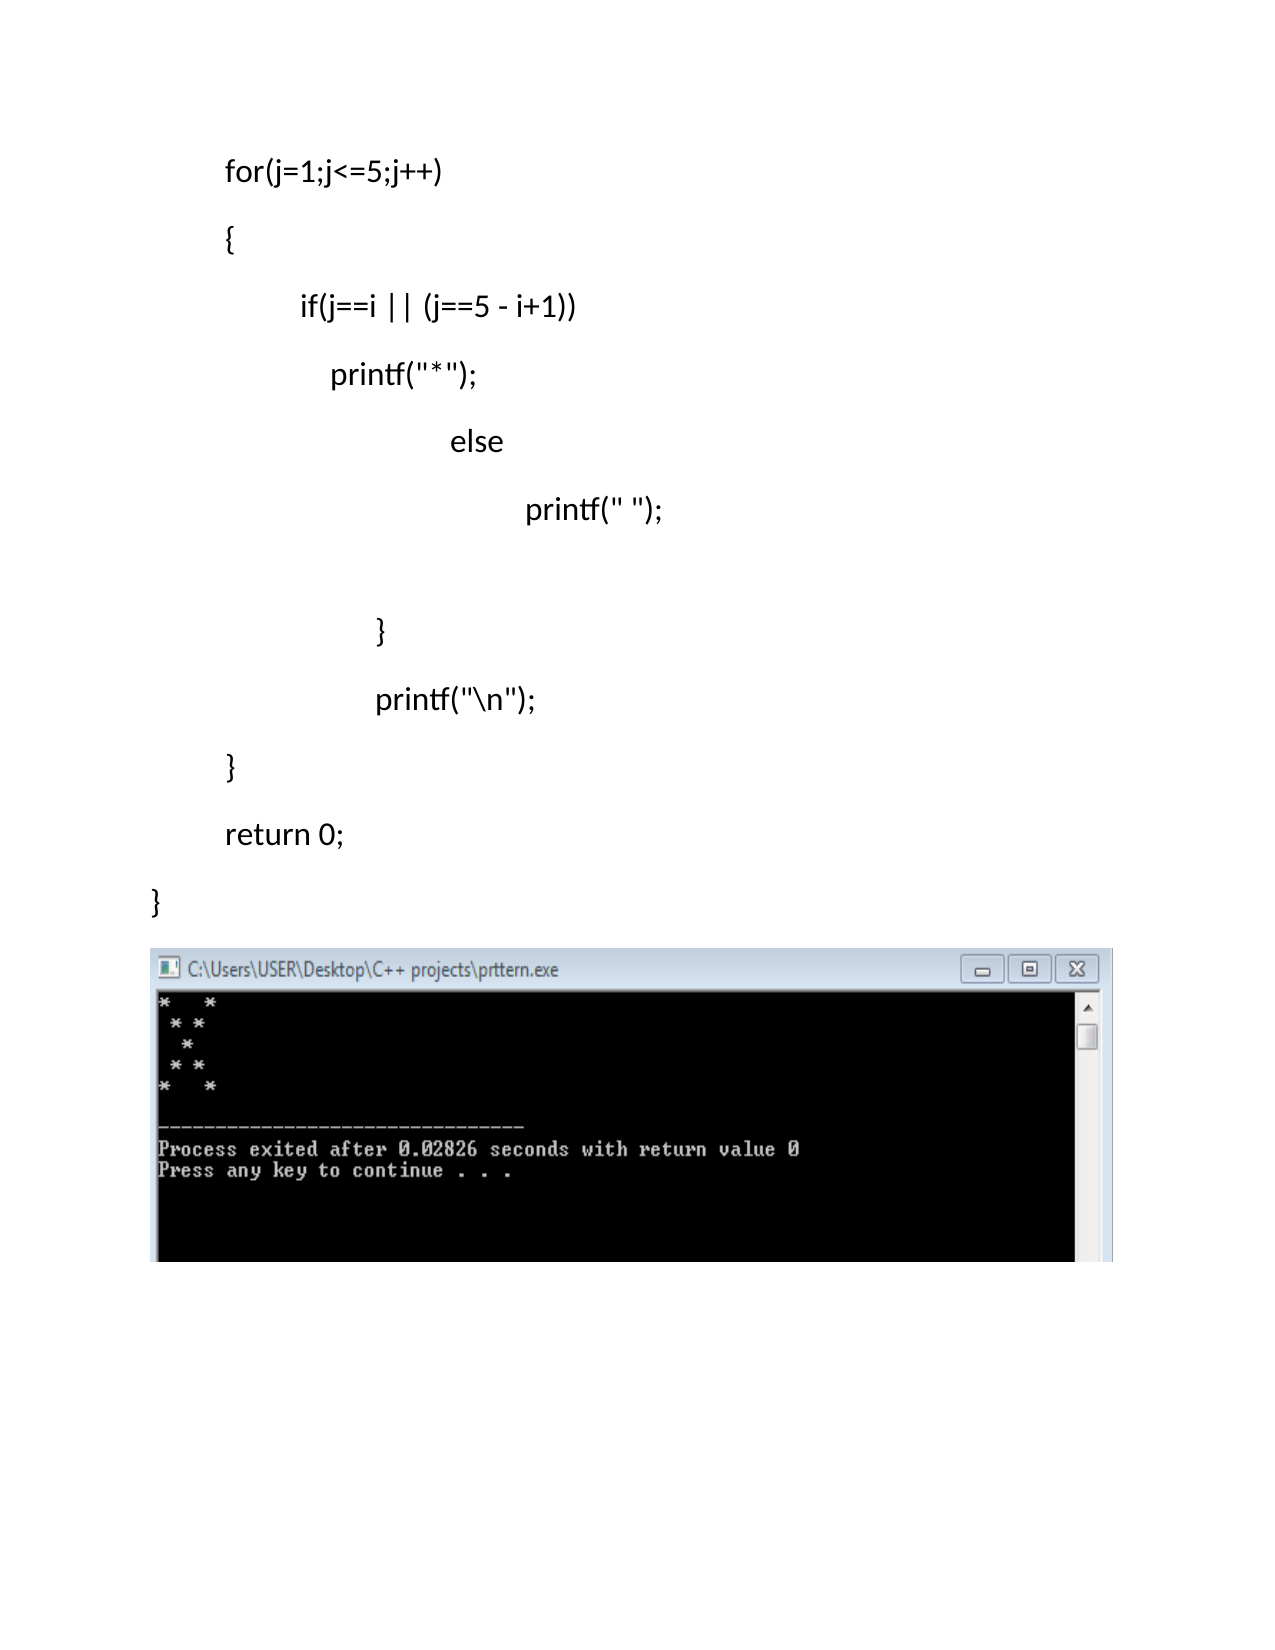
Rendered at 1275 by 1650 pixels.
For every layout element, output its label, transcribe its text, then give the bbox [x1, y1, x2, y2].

text } [150, 746, 1125, 786]
text } [150, 881, 1125, 922]
picture [150, 948, 1113, 1262]
text printf("\n"); [150, 678, 1125, 719]
text else [150, 420, 1125, 461]
text printf(" "); [150, 488, 1125, 529]
text printf("*"); [150, 353, 1125, 393]
text for(j=1;j<=5;j++) [150, 150, 1125, 191]
text return 0; [150, 813, 1125, 854]
text } [150, 611, 1125, 651]
text if(j==i || (j==5 - i+1)) [150, 285, 1125, 326]
text { [150, 218, 1125, 258]
